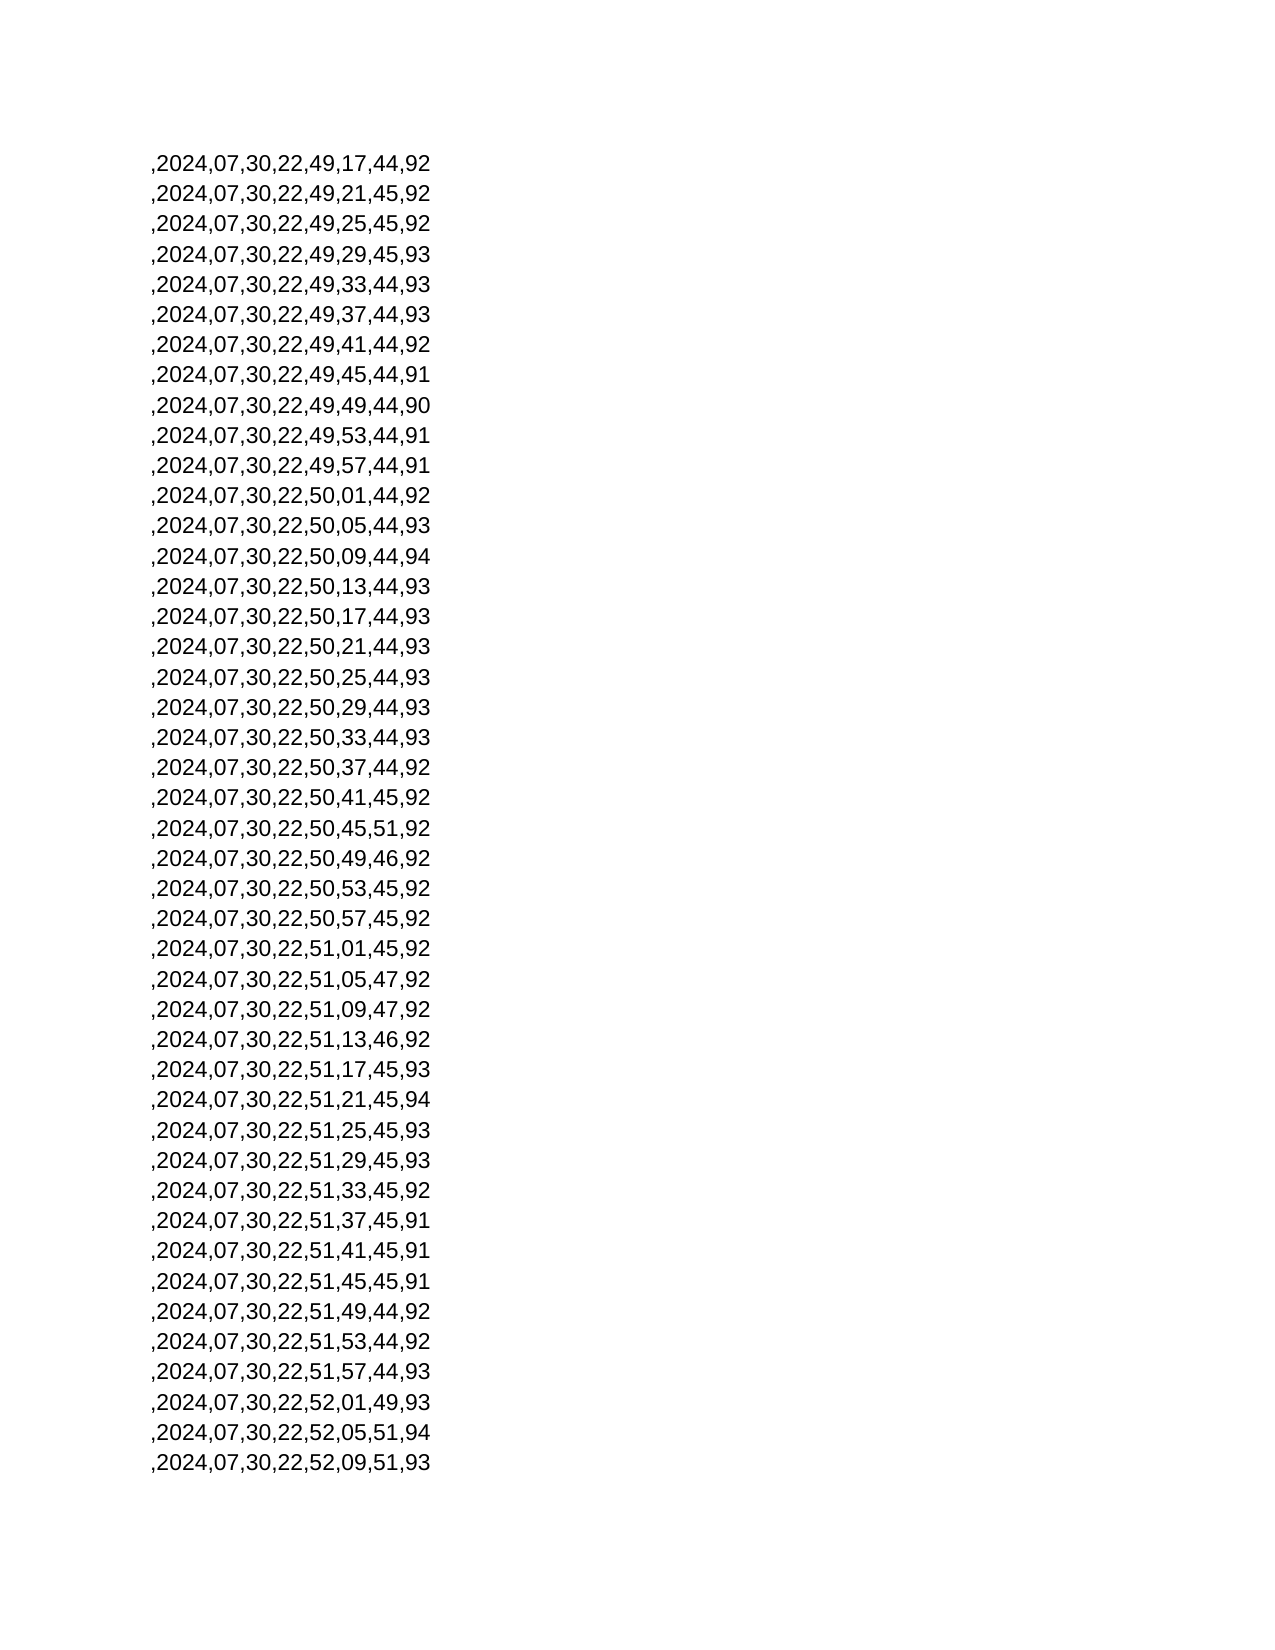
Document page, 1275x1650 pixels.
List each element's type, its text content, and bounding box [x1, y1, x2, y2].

text ,2024,07,30,22,52,01,49,93 [150, 1388, 1125, 1415]
text ,2024,07,30,22,49,57,44,91 [150, 452, 1125, 478]
text ,2024,07,30,22,50,29,44,93 [150, 694, 1125, 720]
text ,2024,07,30,22,50,41,45,92 [150, 784, 1125, 811]
text ,2024,07,30,22,49,53,44,91 [150, 422, 1125, 448]
text ,2024,07,30,22,50,01,44,92 [150, 482, 1125, 509]
text ,2024,07,30,22,50,53,45,92 [150, 875, 1125, 901]
text ,2024,07,30,22,51,41,45,91 [150, 1237, 1125, 1264]
text ,2024,07,30,22,51,45,45,91 [150, 1268, 1125, 1294]
text ,2024,07,30,22,52,09,51,93 [150, 1449, 1125, 1475]
text ,2024,07,30,22,51,53,44,92 [150, 1328, 1125, 1354]
text ,2024,07,30,22,50,57,45,92 [150, 905, 1125, 932]
text ,2024,07,30,22,49,37,44,93 [150, 301, 1125, 327]
text ,2024,07,30,22,50,05,44,93 [150, 512, 1125, 539]
text ,2024,07,30,22,51,37,45,91 [150, 1207, 1125, 1234]
text ,2024,07,30,22,49,41,44,92 [150, 331, 1125, 358]
text ,2024,07,30,22,50,49,46,92 [150, 845, 1125, 871]
text ,2024,07,30,22,49,21,45,92 [150, 180, 1125, 207]
text ,2024,07,30,22,50,33,44,93 [150, 724, 1125, 750]
text ,2024,07,30,22,51,21,45,94 [150, 1086, 1125, 1113]
text ,2024,07,30,22,50,45,51,92 [150, 814, 1125, 841]
text ,2024,07,30,22,51,25,45,93 [150, 1117, 1125, 1143]
text ,2024,07,30,22,50,37,44,92 [150, 754, 1125, 781]
text ,2024,07,30,22,50,09,44,94 [150, 543, 1125, 569]
text ,2024,07,30,22,49,17,44,92 [150, 150, 1125, 176]
text ,2024,07,30,22,49,45,44,91 [150, 361, 1125, 388]
text ,2024,07,30,22,51,33,45,92 [150, 1177, 1125, 1203]
text ,2024,07,30,22,49,29,45,93 [150, 241, 1125, 267]
text ,2024,07,30,22,51,29,45,93 [150, 1147, 1125, 1173]
text ,2024,07,30,22,50,17,44,93 [150, 603, 1125, 629]
text ,2024,07,30,22,49,33,44,93 [150, 271, 1125, 297]
text ,2024,07,30,22,50,21,44,93 [150, 633, 1125, 660]
text ,2024,07,30,22,49,49,44,90 [150, 392, 1125, 418]
text ,2024,07,30,22,51,01,45,92 [150, 935, 1125, 962]
text ,2024,07,30,22,51,49,44,92 [150, 1298, 1125, 1324]
text ,2024,07,30,22,51,13,46,92 [150, 1026, 1125, 1052]
text ,2024,07,30,22,52,05,51,94 [150, 1419, 1125, 1445]
text ,2024,07,30,22,51,57,44,93 [150, 1358, 1125, 1385]
text ,2024,07,30,22,50,13,44,93 [150, 573, 1125, 599]
text ,2024,07,30,22,49,25,45,92 [150, 210, 1125, 237]
text ,2024,07,30,22,51,05,47,92 [150, 966, 1125, 992]
text ,2024,07,30,22,51,17,45,93 [150, 1056, 1125, 1083]
text ,2024,07,30,22,51,09,47,92 [150, 996, 1125, 1022]
text ,2024,07,30,22,50,25,44,93 [150, 663, 1125, 690]
